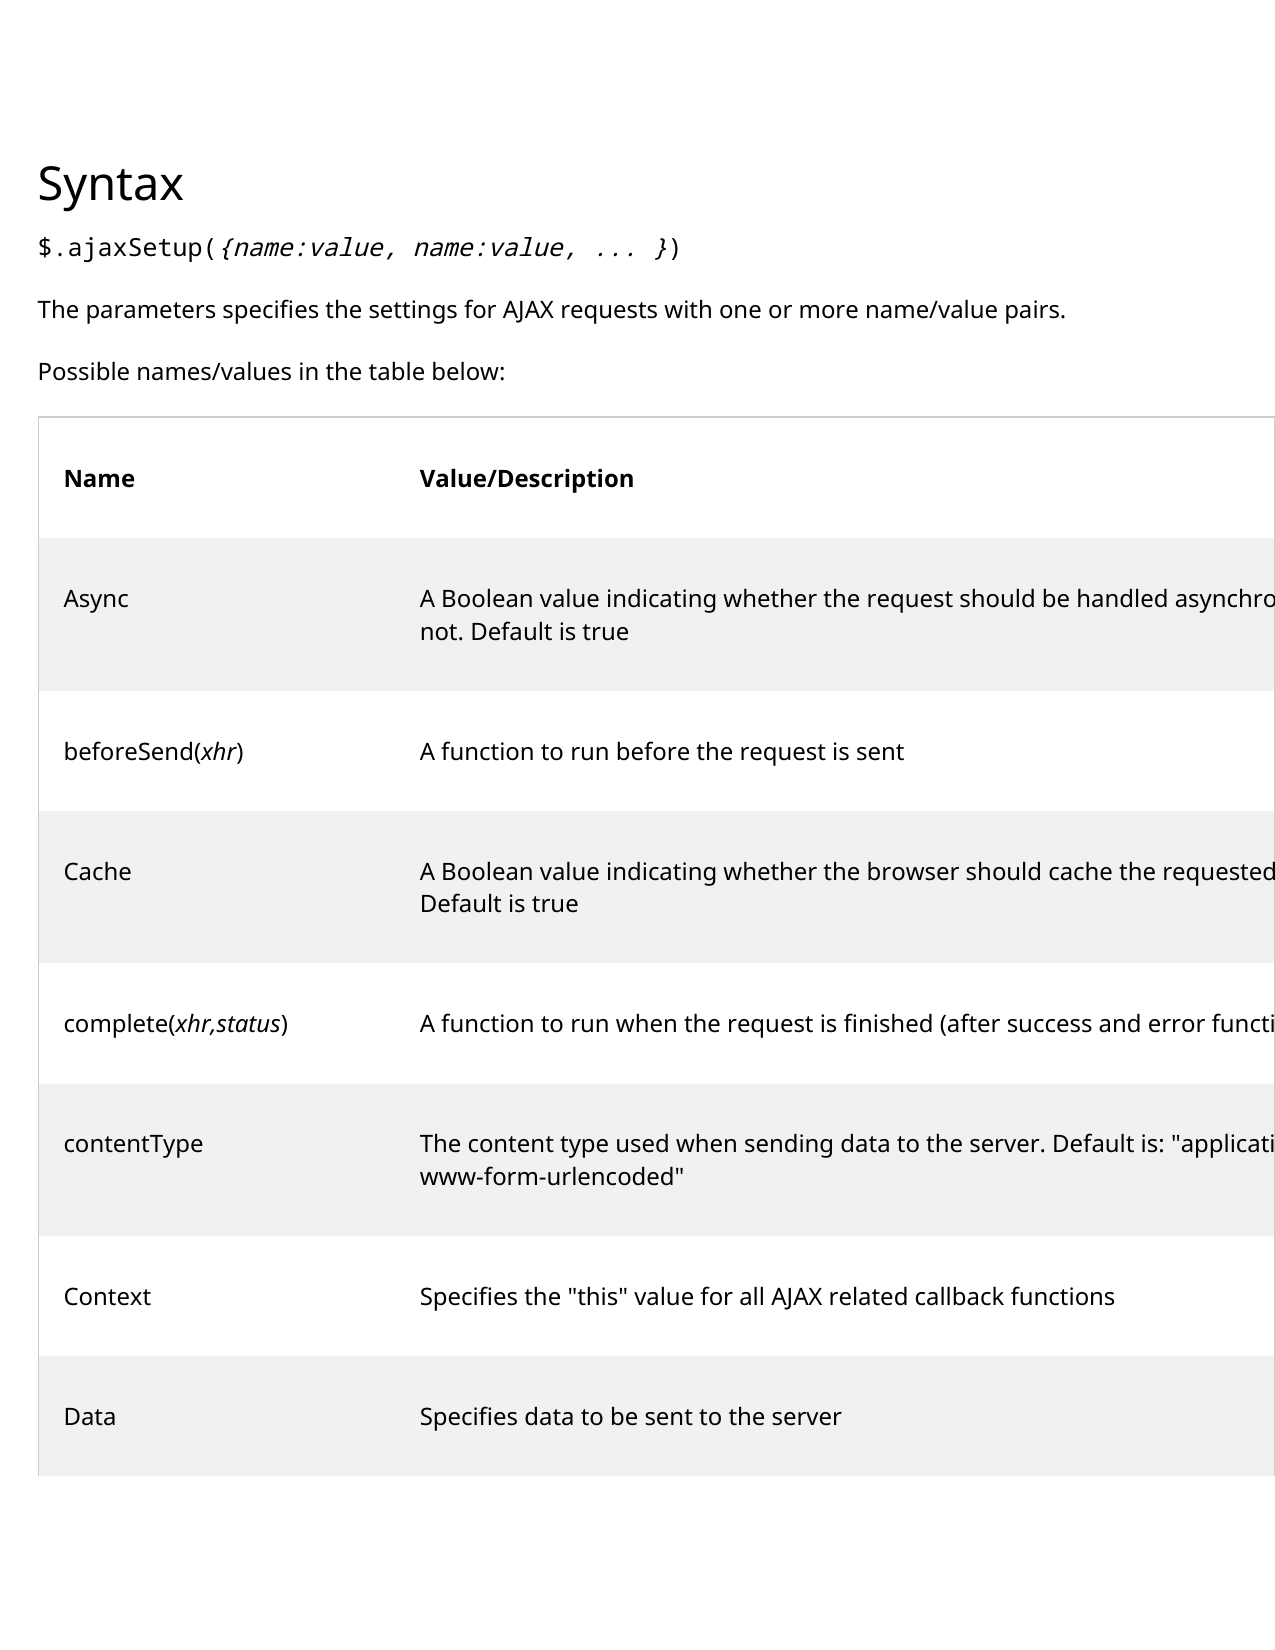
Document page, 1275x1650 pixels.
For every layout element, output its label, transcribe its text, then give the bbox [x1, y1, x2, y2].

table_cell Data [39, 1356, 407, 1476]
table_cell contentType [39, 1084, 407, 1236]
table_cell A function to run when the request is finished (after success and error functions) [407, 964, 1274, 1083]
table_cell A Boolean value indicating whether the request should be handled asynchronous or not. Default is true [407, 538, 1274, 691]
table_cell Specifies data to be sent to the server [407, 1356, 1274, 1476]
table_cell beforeSend(xhr) [39, 691, 407, 811]
table_header Value/Description [407, 418, 1274, 538]
table_cell A Boolean value indicating whether the browser should cache the requested pages. Default is true [407, 811, 1274, 963]
table_cell Async [39, 538, 407, 691]
table_cell Context [39, 1236, 407, 1356]
table_cell complete(xhr,status) [39, 964, 407, 1083]
table_cell A function to run before the request is sent [407, 691, 1274, 811]
text $.ajaxSetup({name:value, name:value, ... }) [37, 229, 1162, 263]
table_cell Specifies the "this" value for all AJAX related callback functions [407, 1236, 1274, 1356]
text Possible names/values in the table below: [37, 354, 1162, 387]
table_cell The content type used when sending data to the server. Default is: "application/x-www-form-urlencoded" [407, 1084, 1274, 1236]
text The parameters specifies the settings for AJAX requests with one or more name/value pairs. [37, 293, 1162, 325]
table_cell Cache [39, 811, 407, 963]
text Syntax [37, 150, 1162, 214]
table_header Name [39, 418, 407, 538]
